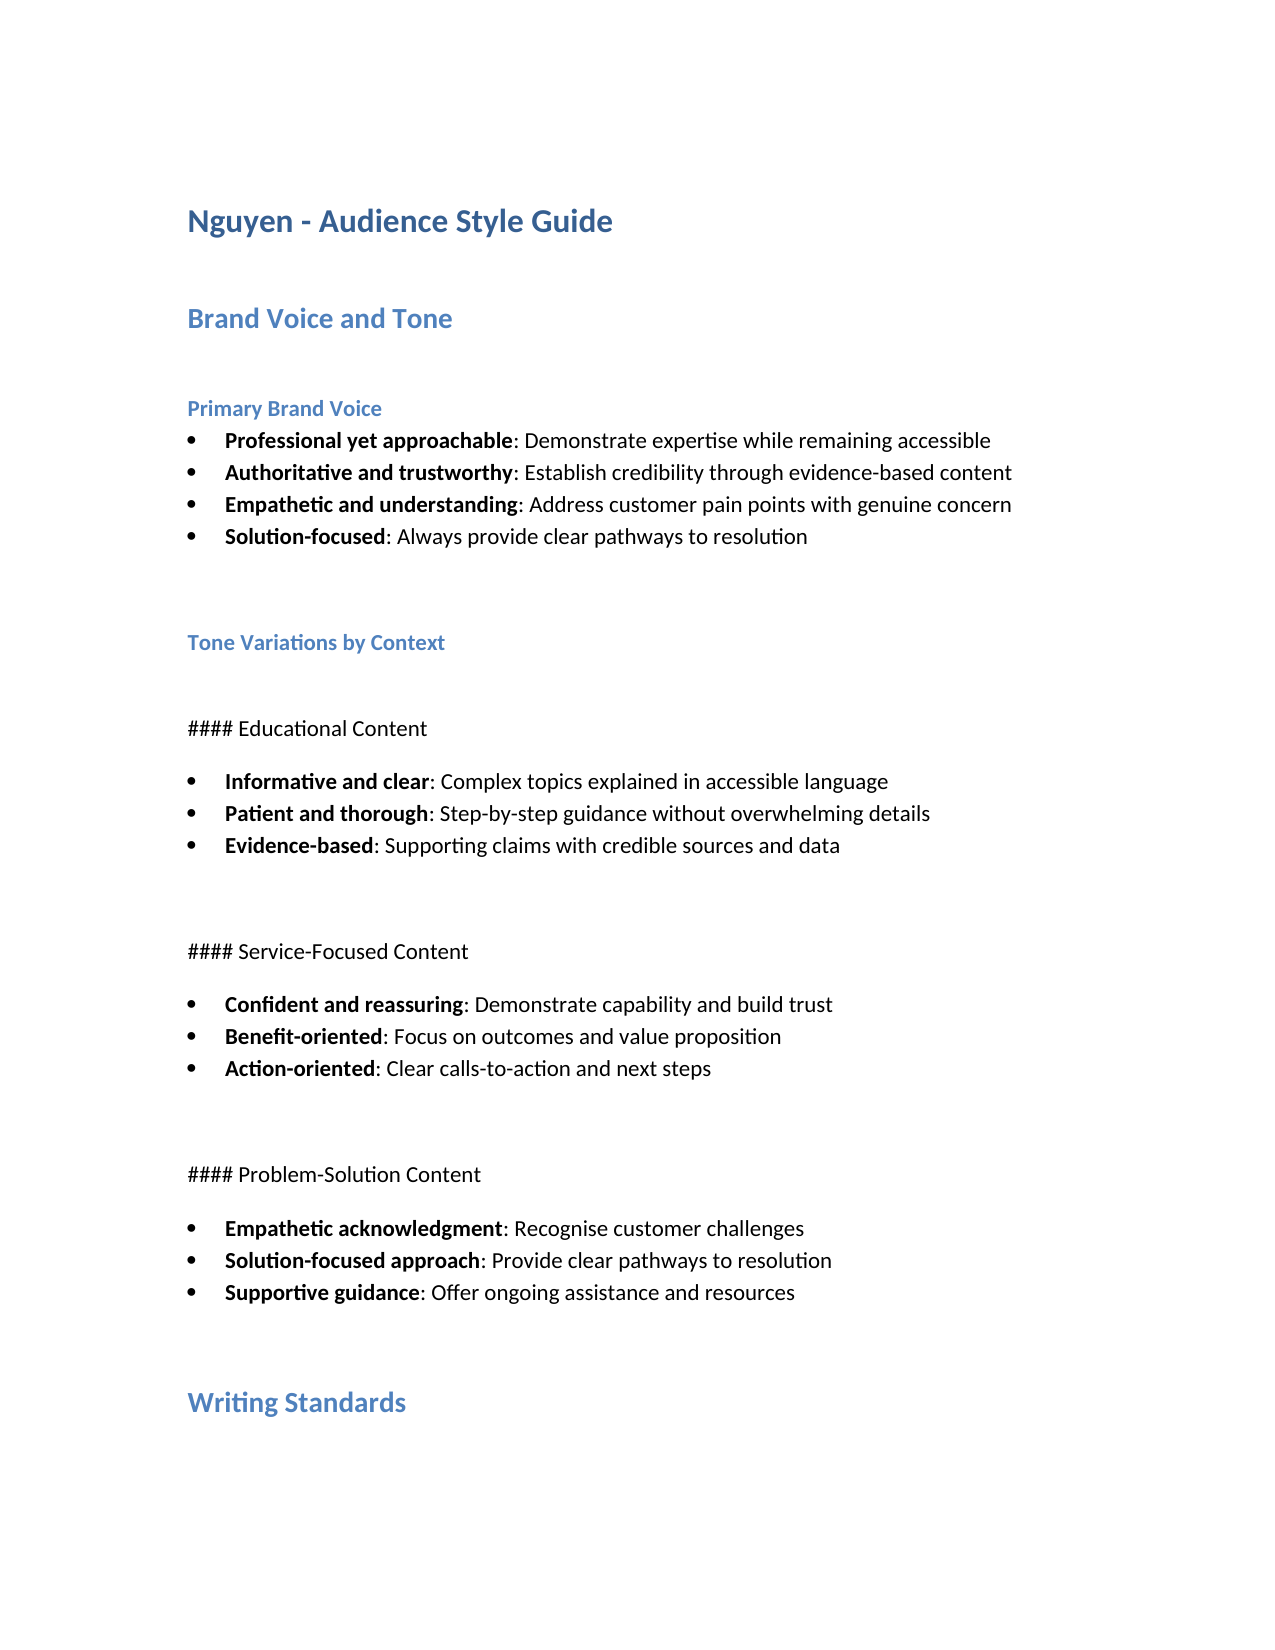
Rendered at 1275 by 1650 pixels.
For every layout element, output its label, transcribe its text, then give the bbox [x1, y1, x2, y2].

list Supportive guidance: Offer ongoing assistance and resources [187, 1278, 1087, 1306]
subtitle Brand Voice and Tone [187, 300, 1087, 335]
list Action-oriented: Clear calls-to-action and next steps [187, 1054, 1087, 1083]
list Informative and clear: Complex topics explained in accessible language [187, 767, 1087, 795]
list Empathetic acknowledgment: Recognise customer challenges [187, 1214, 1087, 1242]
list Patient and thorough: Step-by-step guidance without overwhelming details [187, 799, 1087, 827]
list Professional yet approachable: Demonstrate expertise while remaining accessible [187, 426, 1087, 454]
list Solution-focused approach: Provide clear pathways to resolution [187, 1246, 1087, 1274]
list Evidence-based: Supporting claims with credible sources and data [187, 831, 1087, 859]
subtitle Primary Brand Voice [187, 394, 1087, 422]
list Authoritative and trustworthy: Establish credibility through evidence-based content [187, 458, 1087, 486]
list Empathetic and understanding: Address customer pain points with genuine concern [187, 490, 1087, 518]
text #### Problem-Solution Content [187, 1161, 1087, 1189]
subtitle Tone Variations by Context [187, 628, 1087, 657]
list Solution-focused: Always provide clear pathways to resolution [187, 522, 1087, 551]
subtitle Writing Standards [187, 1384, 1087, 1420]
text #### Educational Content [187, 714, 1087, 742]
list Confident and reassuring: Demonstrate capability and build trust [187, 990, 1087, 1018]
list Benefit-oriented: Focus on outcomes and value proposition [187, 1022, 1087, 1050]
subtitle Nguyen - Audience Style Guide [187, 200, 1087, 241]
text #### Service-Focused Content [187, 937, 1087, 965]
